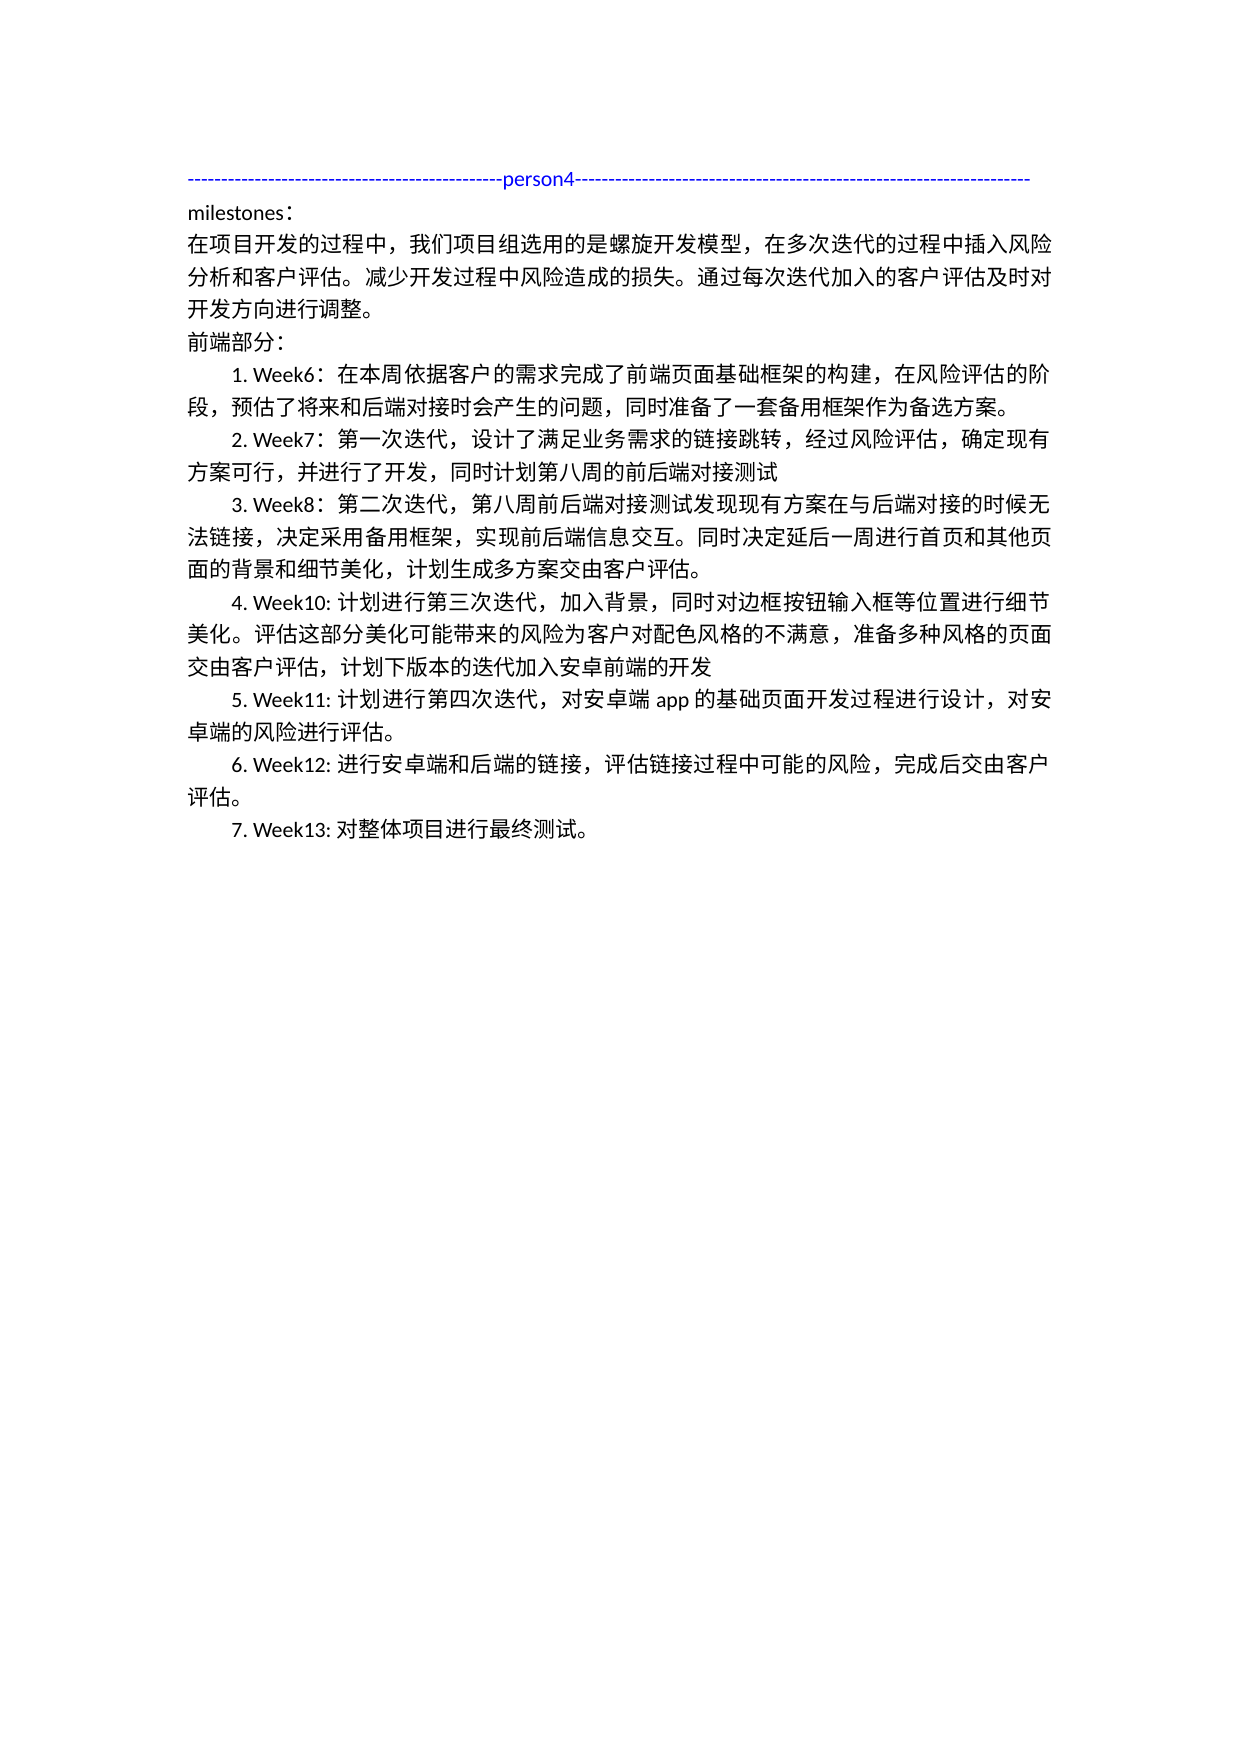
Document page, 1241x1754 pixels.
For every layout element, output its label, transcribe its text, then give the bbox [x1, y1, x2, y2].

text 前端部分： [187, 324, 1053, 357]
list Week6：在本周依据客户的需求完成了前端页面基础框架的构建，在风险评估的阶段，预估了将来和后端对接时会产生的问题，同时准备了一套备用框架作为备选方案。 [187, 357, 1053, 422]
list Week8：第二次迭代，第八周前后端对接测试发现现有方案在与后端对接的时候无法链接，决定采用备用框架，实现前后端信息交互。同时决定延后一周进行首页和其他页面的背景和细节美化，计划生成多方案交由客户评估。 [187, 487, 1053, 584]
text -----------------------------------------------person4-------------------------------------------------------------------- [187, 162, 1053, 194]
list Week11: 计划进行第四次迭代，对安卓端app的基础页面开发过程进行设计，对安卓端的风险进行评估。 [187, 682, 1053, 747]
list Week13: 对整体项目进行最终测试。 [187, 812, 1053, 844]
text 在项目开发的过程中，我们项目组选用的是螺旋开发模型，在多次迭代的过程中插入风险分析和客户评估。减少开发过程中风险造成的损失。通过每次迭代加入的客户评估及时对开发方向进行调整。 [187, 227, 1053, 324]
list Week12: 进行安卓端和后端的链接，评估链接过程中可能的风险，完成后交由客户评估。 [187, 747, 1053, 812]
text milestones： [187, 194, 1053, 227]
list Week10: 计划进行第三次迭代，加入背景，同时对边框按钮输入框等位置进行细节美化。评估这部分美化可能带来的风险为客户对配色风格的不满意，准备多种风格的页面交由客户评估，计划下版本的迭代加入安卓前端的开发 [187, 584, 1053, 682]
list Week7：第一次迭代，设计了满足业务需求的链接跳转，经过风险评估，确定现有方案可行，并进行了开发，同时计划第八周的前后端对接测试 [187, 422, 1053, 487]
